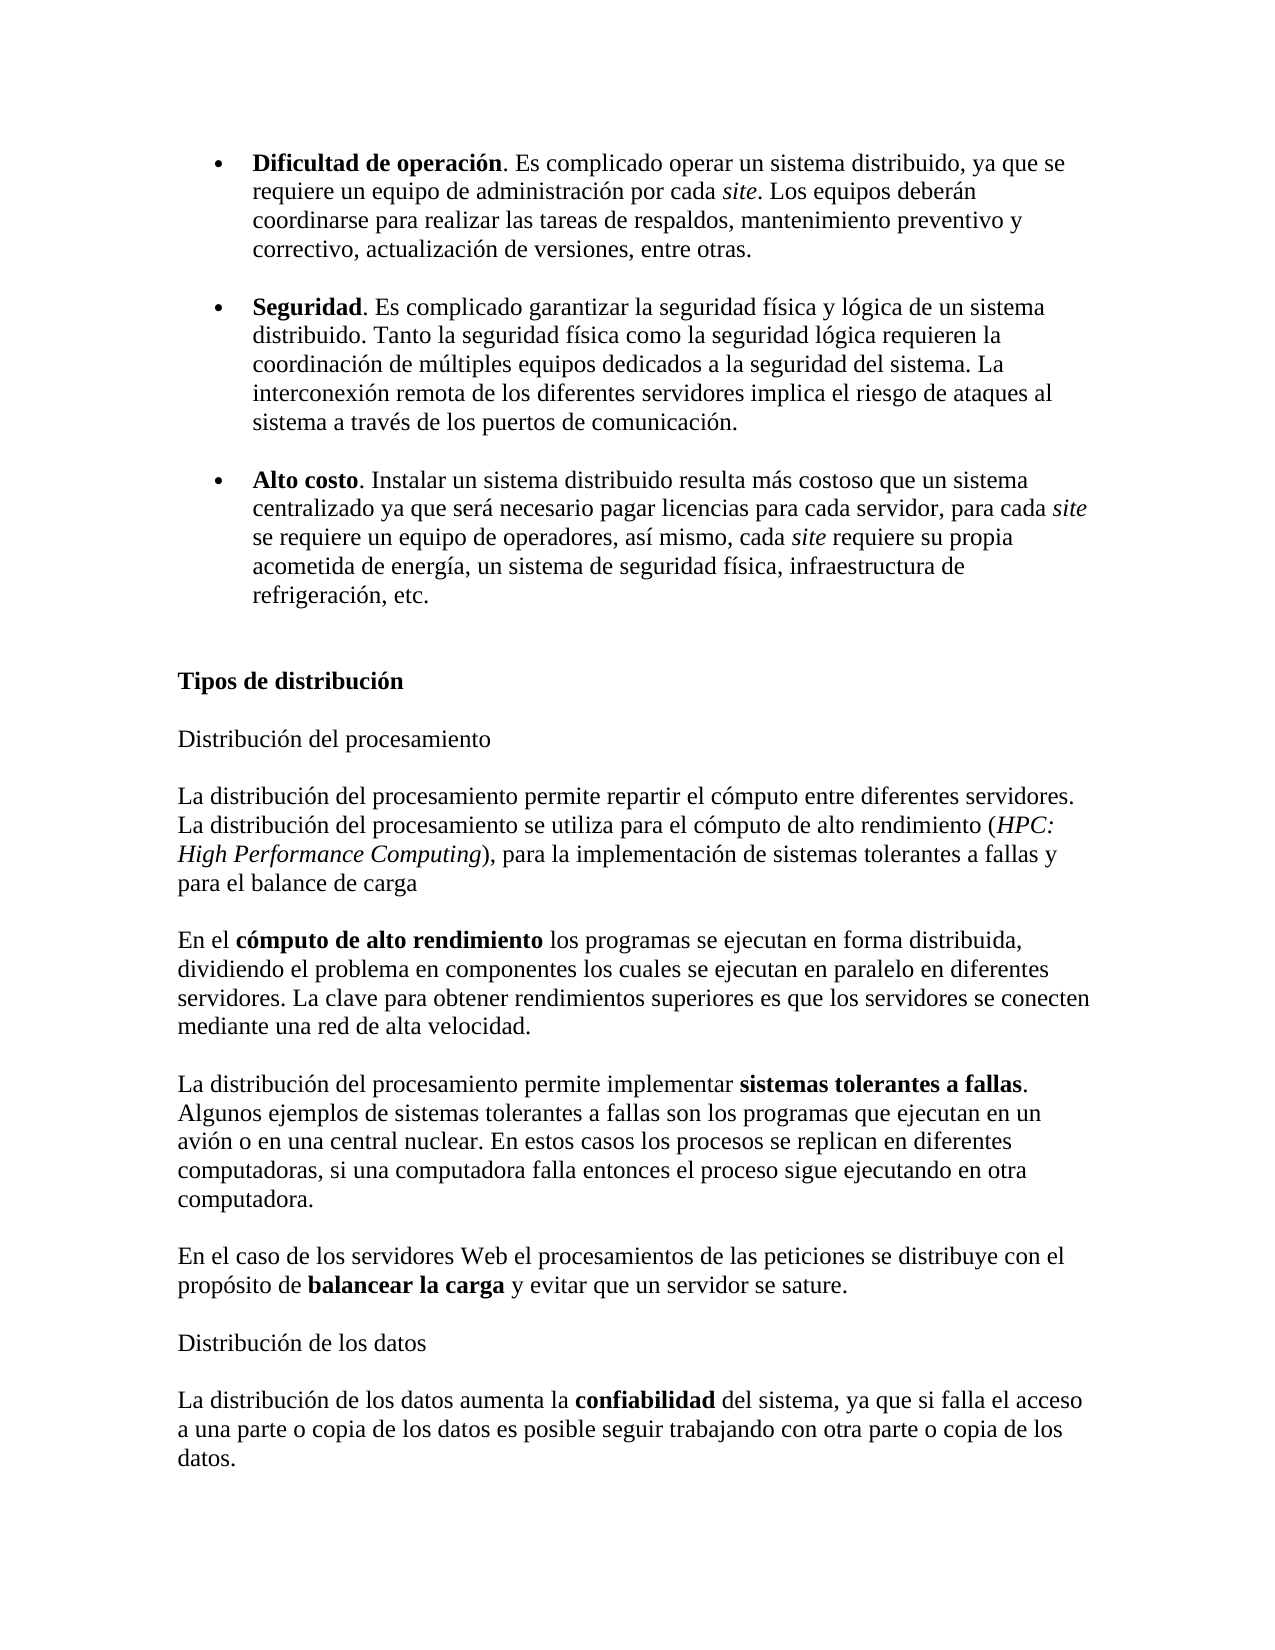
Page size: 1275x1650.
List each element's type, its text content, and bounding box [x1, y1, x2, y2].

text La distribución del procesamiento permite implementar sistemas tolerantes a fallas. Algunos ejemplos de sistemas tolerantes a fallas son los programas que ejecutan en un avión o en una central nuclear. En estos casos los procesos se replican en diferentes computadoras, si una computadora falla entonces el proceso sigue ejecutando en otra computadora. [177, 1069, 1098, 1213]
text Tipos de distribución [177, 666, 1098, 695]
list Seguridad. Es complicado garantizar la seguridad física y lógica de un sistema distribuido. Tanto la seguridad física como la seguridad lógica requieren la coordinación de múltiples equipos dedicados a la seguridad del sistema. La interconexión remota de los diferentes servidores implica el riesgo de ataques al sistema a través de los puertos de comunicación. [215, 292, 1098, 436]
text Distribución del procesamiento [177, 724, 1098, 753]
text En el cómputo de alto rendimiento los programas se ejecutan en forma distribuida, dividiendo el problema en componentes los cuales se ejecutan en paralelo en diferentes servidores. La clave para obtener rendimientos superiores es que los servidores se conecten mediante una red de alta velocidad. [177, 925, 1098, 1040]
list Alto costo. Instalar un sistema distribuido resulta más costoso que un sistema centralizado ya que será necesario pagar licencias para cada servidor, para cada site se requiere un equipo de operadores, así mismo, cada site requiere su propia acometida de energía, un sistema de seguridad física, infraestructura de refrigeración, etc. [215, 465, 1098, 608]
text En el caso de los servidores Web el procesamientos de las peticiones se distribuye con el propósito de balancear la carga y evitar que un servidor se sature. [177, 1241, 1098, 1299]
text Distribución de los datos [177, 1328, 1098, 1356]
text La distribución del procesamiento permite repartir el cómputo entre diferentes servidores. La distribución del procesamiento se utiliza para el cómputo de alto rendimiento (HPC: High Performance Computing), para la implementación de sistemas tolerantes a fallas y para el balance de carga [177, 781, 1098, 896]
text La distribución de los datos aumenta la confiabilidad del sistema, ya que si falla el acceso a una parte o copia de los datos es posible seguir trabajando con otra parte o copia de los datos. [177, 1385, 1098, 1471]
list Dificultad de operación. Es complicado operar un sistema distribuido, ya que se requiere un equipo de administración por cada site. Los equipos deberán coordinarse para realizar las tareas de respaldos, mantenimiento preventivo y correctivo, actualización de versiones, entre otras. [215, 148, 1098, 263]
